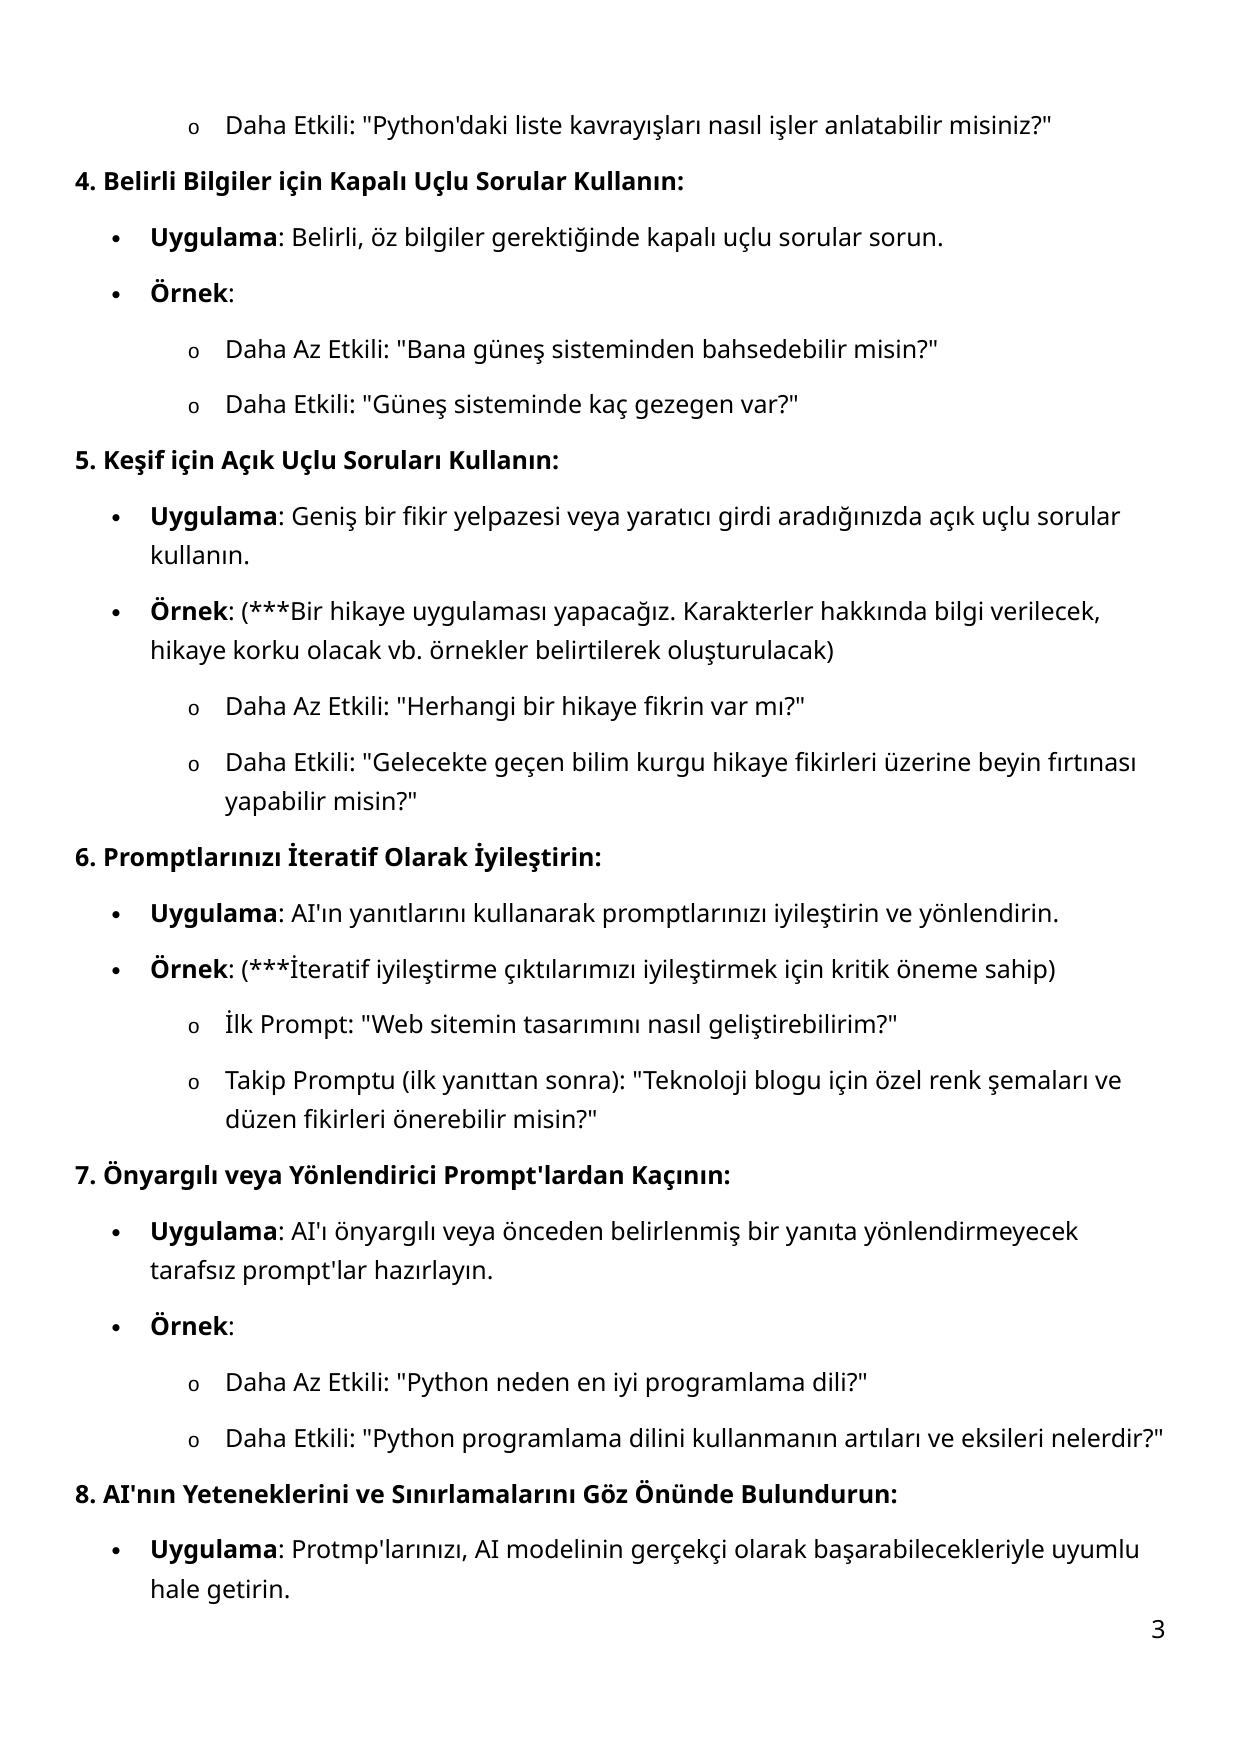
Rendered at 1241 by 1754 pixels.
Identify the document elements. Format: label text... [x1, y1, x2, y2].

text 5. Keşif için Açık Uçlu Soruları Kullanın: [75, 443, 1165, 477]
text 6. Promptlarınızı İteratif Olarak İyileştirin: [75, 839, 1165, 874]
list Uygulama: Protmp'larınızı, AI modelinin gerçekçi olarak başarabilecekleriyle uyumlu hale getirin. [112, 1532, 1165, 1605]
list Örnek: (***İteratif iyileştirme çıktılarımızı iyileştirmek için kritik öneme sahip) [112, 951, 1165, 985]
list Daha Etkili: "Gelecekte geçen bilim kurgu hikaye fikirleri üzerine beyin fırtınası yapabilir misin?" [187, 744, 1165, 818]
list Daha Etkili: "Python'daki liste kavrayışları nasıl işler anlatabilir misiniz?" [187, 108, 1165, 142]
list Daha Az Etkili: "Python neden en iyi programlama dili?" [187, 1364, 1165, 1399]
list Örnek: [112, 1309, 1165, 1343]
list Daha Az Etkili: "Bana güneş sisteminden bahsedebilir misin?" [187, 331, 1165, 365]
list İlk Prompt: "Web sitemin tasarımını nasıl geliştirebilirim?" [187, 1007, 1165, 1041]
list Uygulama: Belirli, öz bilgiler gerektiğinde kapalı uçlu sorular sorun. [112, 219, 1165, 254]
list Daha Etkili: "Python programlama dilini kullanmanın artıları ve eksileri nelerdir?" [187, 1420, 1165, 1454]
text 4. Belirli Bilgiler için Kapalı Uçlu Sorular Kullanın: [75, 164, 1165, 198]
list Daha Az Etkili: "Herhangi bir hikaye fikrin var mı?" [187, 689, 1165, 723]
list Takip Promptu (ilk yanıttan sonra): "Teknoloji blogu için özel renk şemaları ve düzen fikirleri önerebilir misin?" [187, 1063, 1165, 1136]
list Uygulama: AI'ın yanıtlarını kullanarak promptlarınızı iyileştirin ve yönlendirin. [112, 895, 1165, 929]
text 8. AI'nın Yeteneklerini ve Sınırlamalarını Göz Önünde Bulundurun: [75, 1476, 1165, 1510]
list Örnek: [112, 275, 1165, 309]
list Örnek: (***Bir hikaye uygulaması yapacağız. Karakterler hakkında bilgi verilecek, hikaye korku olacak vb. örnekler belirtilerek oluşturulacak) [112, 594, 1165, 667]
text 7. Önyargılı veya Yönlendirici Prompt'lardan Kaçının: [75, 1158, 1165, 1192]
list Daha Etkili: "Güneş sisteminde kaç gezegen var?" [187, 387, 1165, 421]
list Uygulama: Geniş bir fikir yelpazesi veya yaratıcı girdi aradığınızda açık uçlu sorular kullanın. [112, 499, 1165, 572]
list Uygulama: AI'ı önyargılı veya önceden belirlenmiş bir yanıta yönlendirmeyecek tarafsız prompt'lar hazırlayın. [112, 1214, 1165, 1287]
